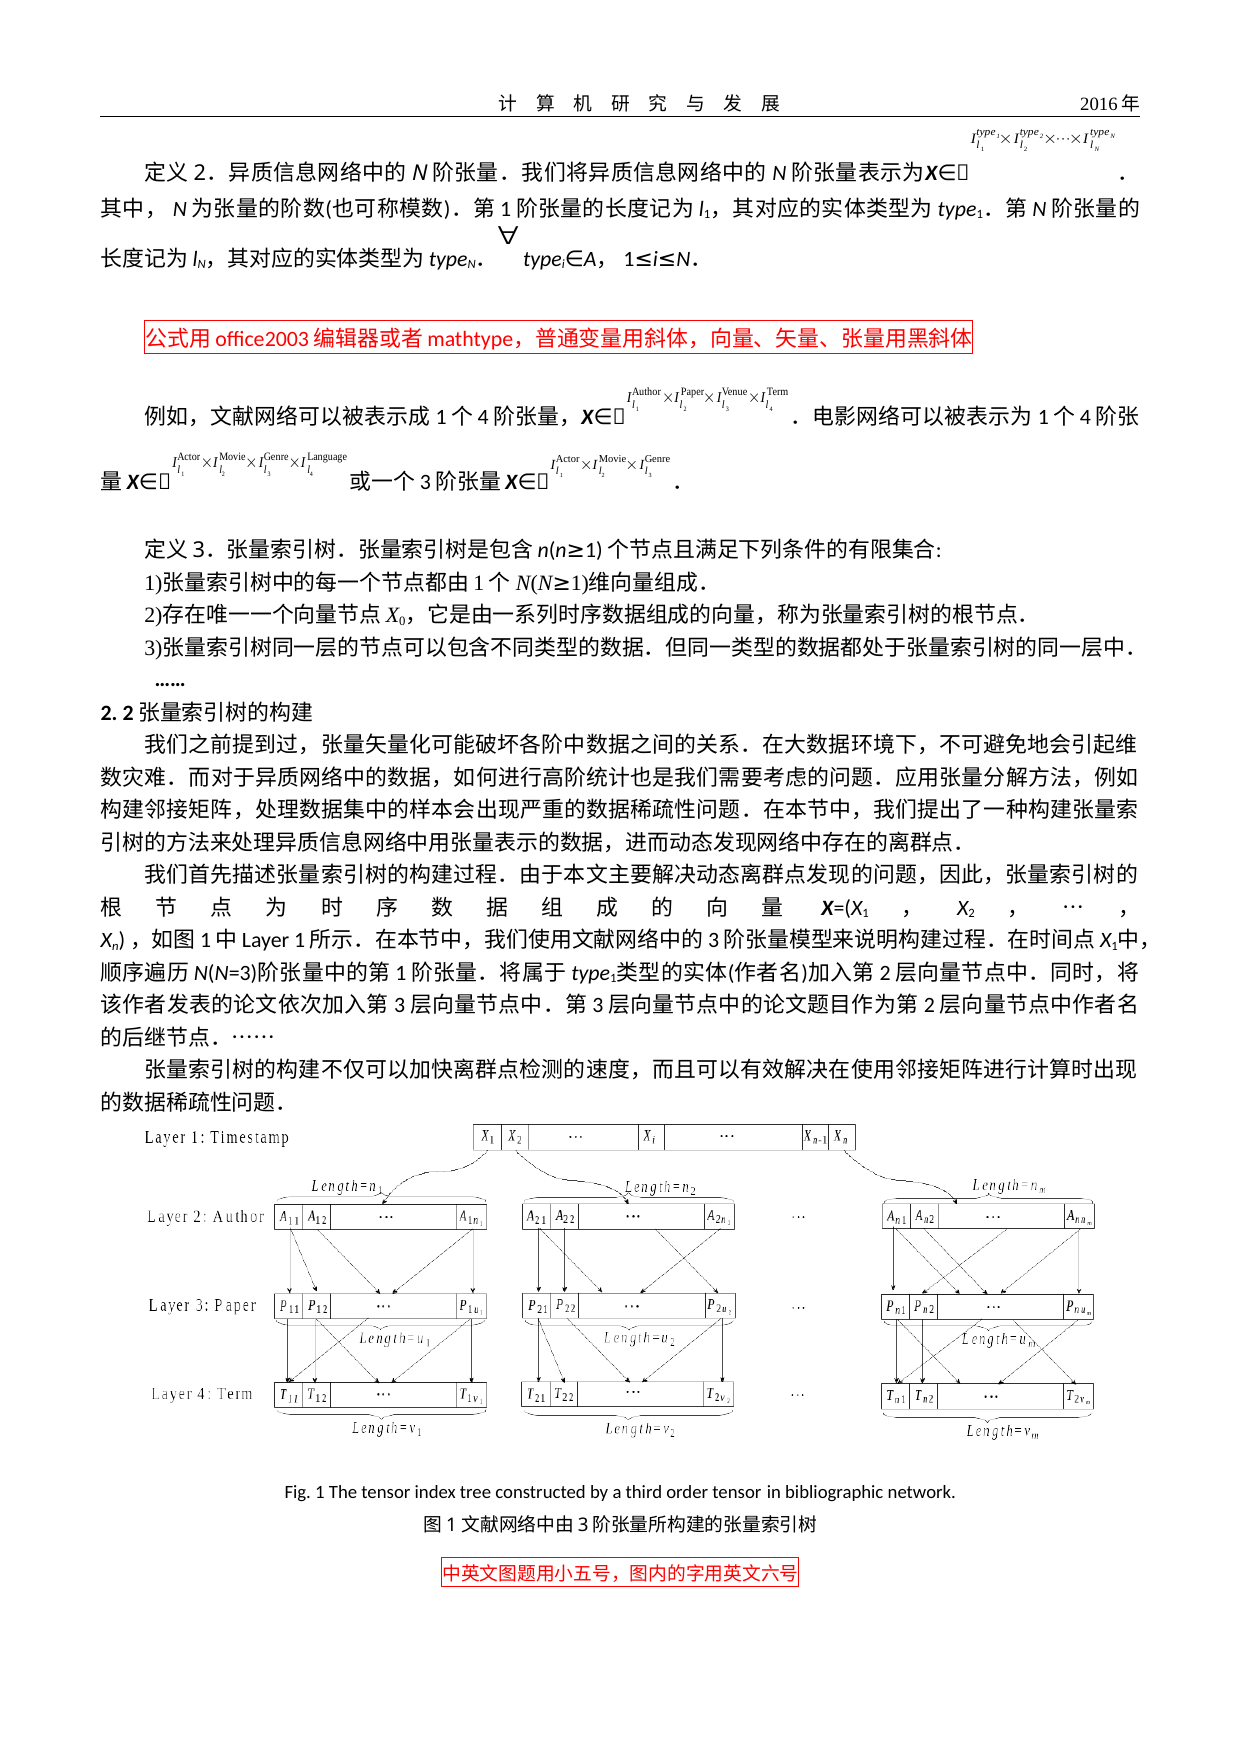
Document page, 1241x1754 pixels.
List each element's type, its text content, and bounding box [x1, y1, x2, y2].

text 定义3．张量索引树．张量索引树是包含n(n≥1) 个节点且满足下列条件的有限集合: [100, 532, 1140, 564]
text 中英文图题用小五号，图内的字用英文六号 [100, 1556, 1140, 1588]
text …… [100, 662, 1140, 694]
list 2)存在唯一一个向量节点X0，它是由一系列时序数据组成的向量，称为张量索引树的根节点． [100, 597, 1140, 629]
text Fig. 1 The tensor index tree constructed by a third order tensor in bibliographic network. [100, 1474, 1140, 1507]
text 我们首先描述张量索引树的构建过程．由于本文主要解决动态离群点发现的问题，因此，张量索引树的根节点为时序数据组成的向量X=(X1，X2，…， Xn) ，如图1中Layer 1所示．在本节中，我们使用文献网络中的3阶张量模型来说明构建过程．在时间点X1中，顺序遍历N(N=3)阶张量中的第1阶张量．将属于type1类型的实体(作者名)加入第2层向量节点中．同时，将该作者发表的论文依次加入第3层向量节点中．第3层向量节点中的论文题目作为第2层向量节点中作者名的后继节点．…… [100, 857, 1140, 1052]
text 我们之前提到过，张量矢量化可能破坏各阶中数据之间的关系．在大数据环境下，不可避免地会引起维数灾难．而对于异质网络中的数据，如何进行高阶统计也是我们需要考虑的问题．应用张量分解方法，例如构建邻接矩阵，处理数据集中的样本会出现严重的数据稀疏性问题．在本节中，我们提出了一种构建张量索引树的方法来处理异质信息网络中用张量表示的数据，进而动态发现网络中存在的离群点． [100, 727, 1140, 857]
list 3)张量索引树同一层的节点可以包含不同类型的数据．但同一类型的数据都处于张量索引树的同一层中． [100, 629, 1140, 662]
list 1)张量索引树中的每一个节点都由1个 N(N≥1)维向量组成． [100, 564, 1140, 597]
text 张量索引树的构建不仅可以加快离群点检测的速度，而且可以有效解决在使用邻接矩阵进行计算时出现的数据稀疏性问题． [100, 1052, 1140, 1117]
text 公式用office2003编辑器或者mathtype，普通变量用斜体，向量、矢量、张量用黑斜体 [100, 304, 1140, 369]
text 例如，文献网络可以被表示成1个4阶张量，X∈．电影网络可以被表示为1个4阶张量X∈或一个3阶张量X∈． [100, 386, 1140, 516]
text 2. 2张量索引树的构建 [100, 694, 1140, 727]
text 图1 文献网络中由3阶张量所构建的张量索引树 [100, 1507, 1140, 1539]
text 定义2．异质信息网络中的N阶张量．我们将异质信息网络中的N阶张量表示为X∈．其中， N为张量的阶数(也可称模数)．第1阶张量的长度记为l1，其对应的实体类型为type1．第N阶张量的长度记为lN，其对应的实体类型为typeN．typei∈A， 1≤i≤N． [100, 126, 1140, 288]
